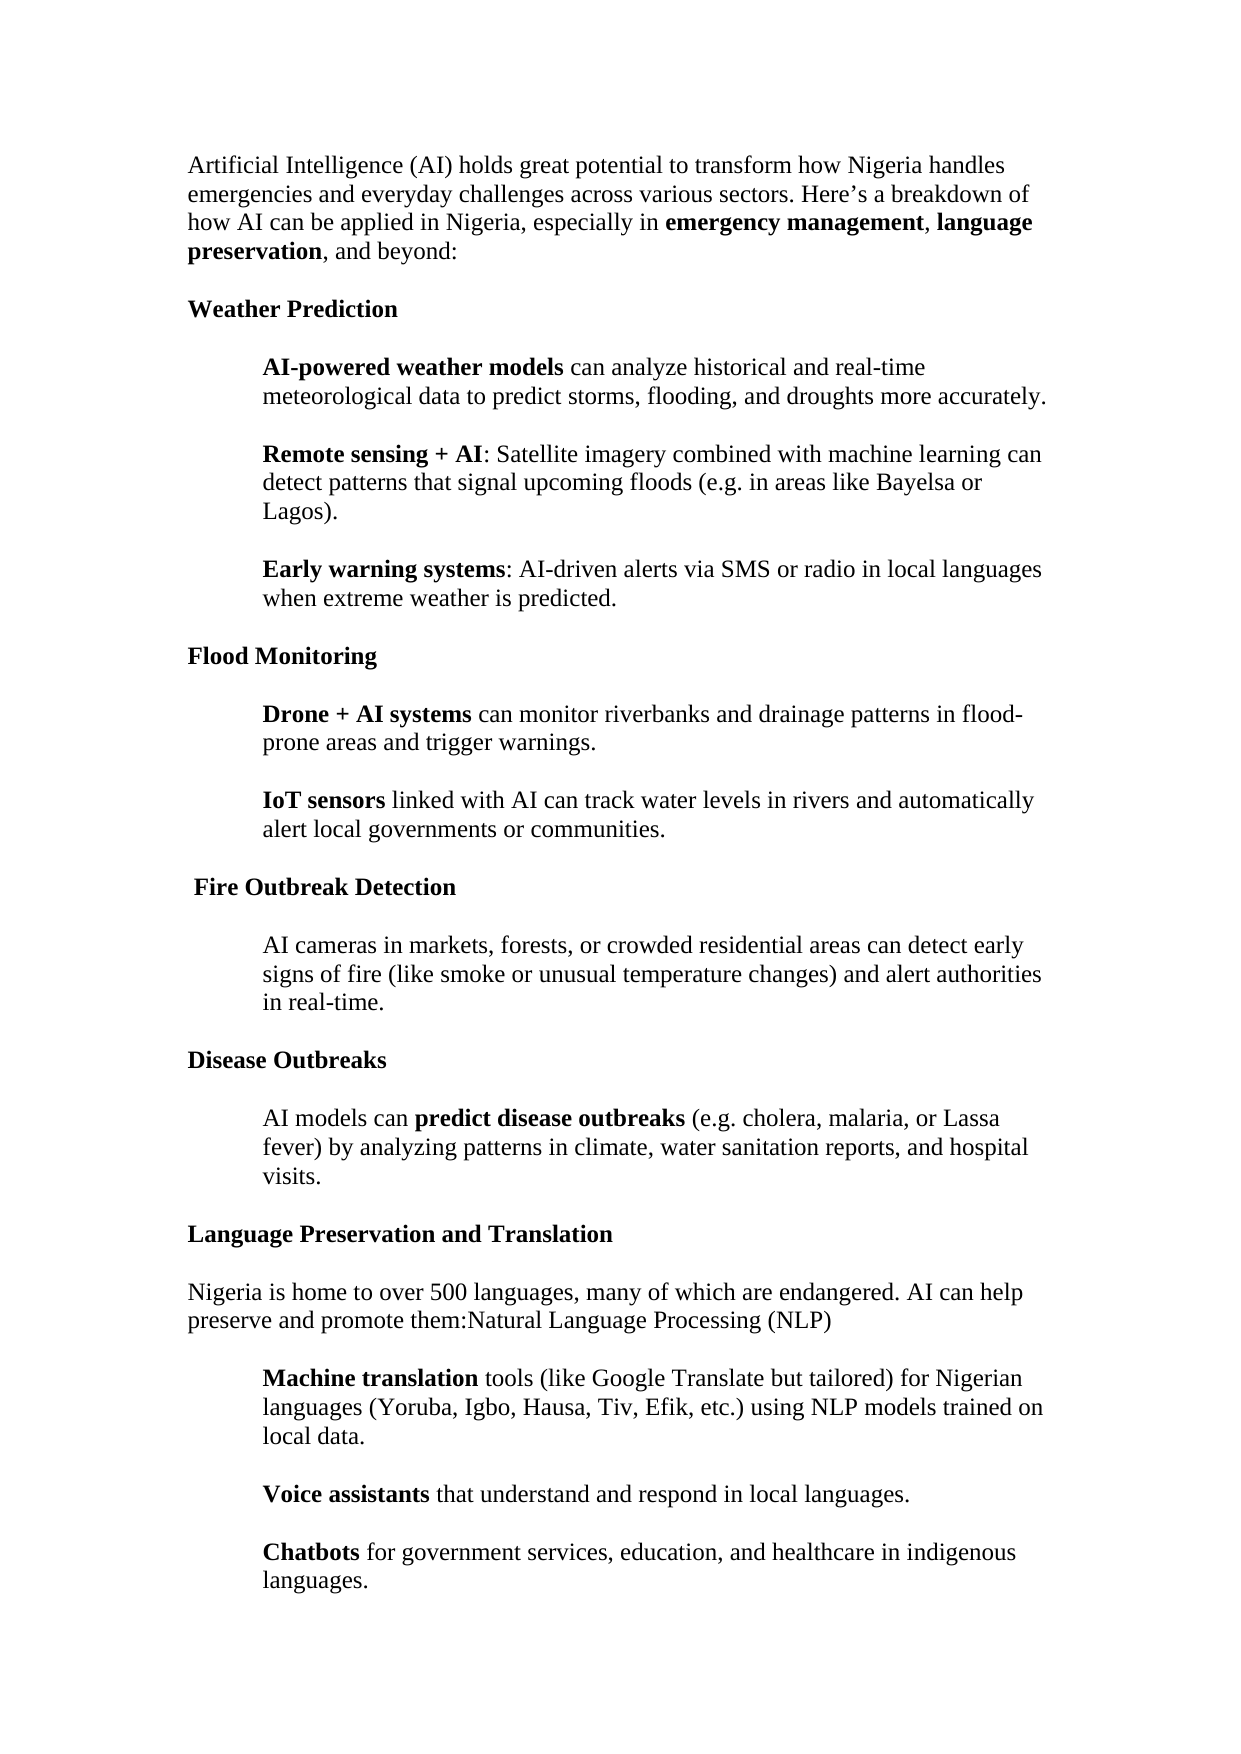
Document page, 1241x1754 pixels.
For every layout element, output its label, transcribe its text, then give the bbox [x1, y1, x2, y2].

text IoT sensors linked with AI can track water levels in rivers and automatically alert local governments or communities. [262, 785, 1053, 843]
text Chatbots for government services, education, and healthcare in indigenous languages. [262, 1537, 1053, 1594]
text Remote sensing + AI: Satellite imagery combined with machine learning can detect patterns that signal upcoming floods (e.g. in areas like Bayelsa or Lagos). [262, 439, 1053, 525]
subtitle Flood Monitoring [187, 641, 1053, 669]
text Nigeria is home to over 500 languages, many of which are endangered. AI can help preserve and promote them:Natural Language Processing (NLP) [187, 1277, 1053, 1334]
text AI-powered weather models can analyze historical and real-time meteorological data to predict storms, flooding, and droughts more accurately. [262, 352, 1053, 409]
text Artificial Intelligence (AI) holds great potential to transform how Nigeria handles emergencies and everyday challenges across various sectors. Here’s a breakdown of how AI can be applied in Nigeria, especially in emergency management, language preservation, and beyond: [187, 150, 1053, 265]
text Weather Prediction [187, 294, 1053, 323]
text Language Preservation and Translation [187, 1219, 1053, 1247]
text AI models can predict disease outbreaks (e.g. cholera, malaria, or Lassa fever) by analyzing patterns in climate, water sanitation reports, and hospital visits. [262, 1103, 1053, 1189]
subtitle Disease Outbreaks [187, 1045, 1053, 1074]
text Early warning systems: AI-driven alerts via SMS or radio in local languages when extreme weather is predicted. [262, 554, 1053, 612]
text AI cameras in markets, forests, or crowded residential areas can detect early signs of fire (like smoke or unusual temperature changes) and alert authorities in real-time. [262, 930, 1053, 1016]
text Voice assistants that understand and respond in local languages. [262, 1479, 1053, 1507]
text Drone + AI systems can monitor riverbanks and drainage patterns in flood-prone areas and trigger warnings. [262, 699, 1053, 756]
subtitle Fire Outbreak Detection [187, 872, 1053, 901]
text Machine translation tools (like Google Translate but tailored) for Nigerian languages (Yoruba, Igbo, Hausa, Tiv, Efik, etc.) using NLP models trained on local data. [262, 1363, 1053, 1449]
